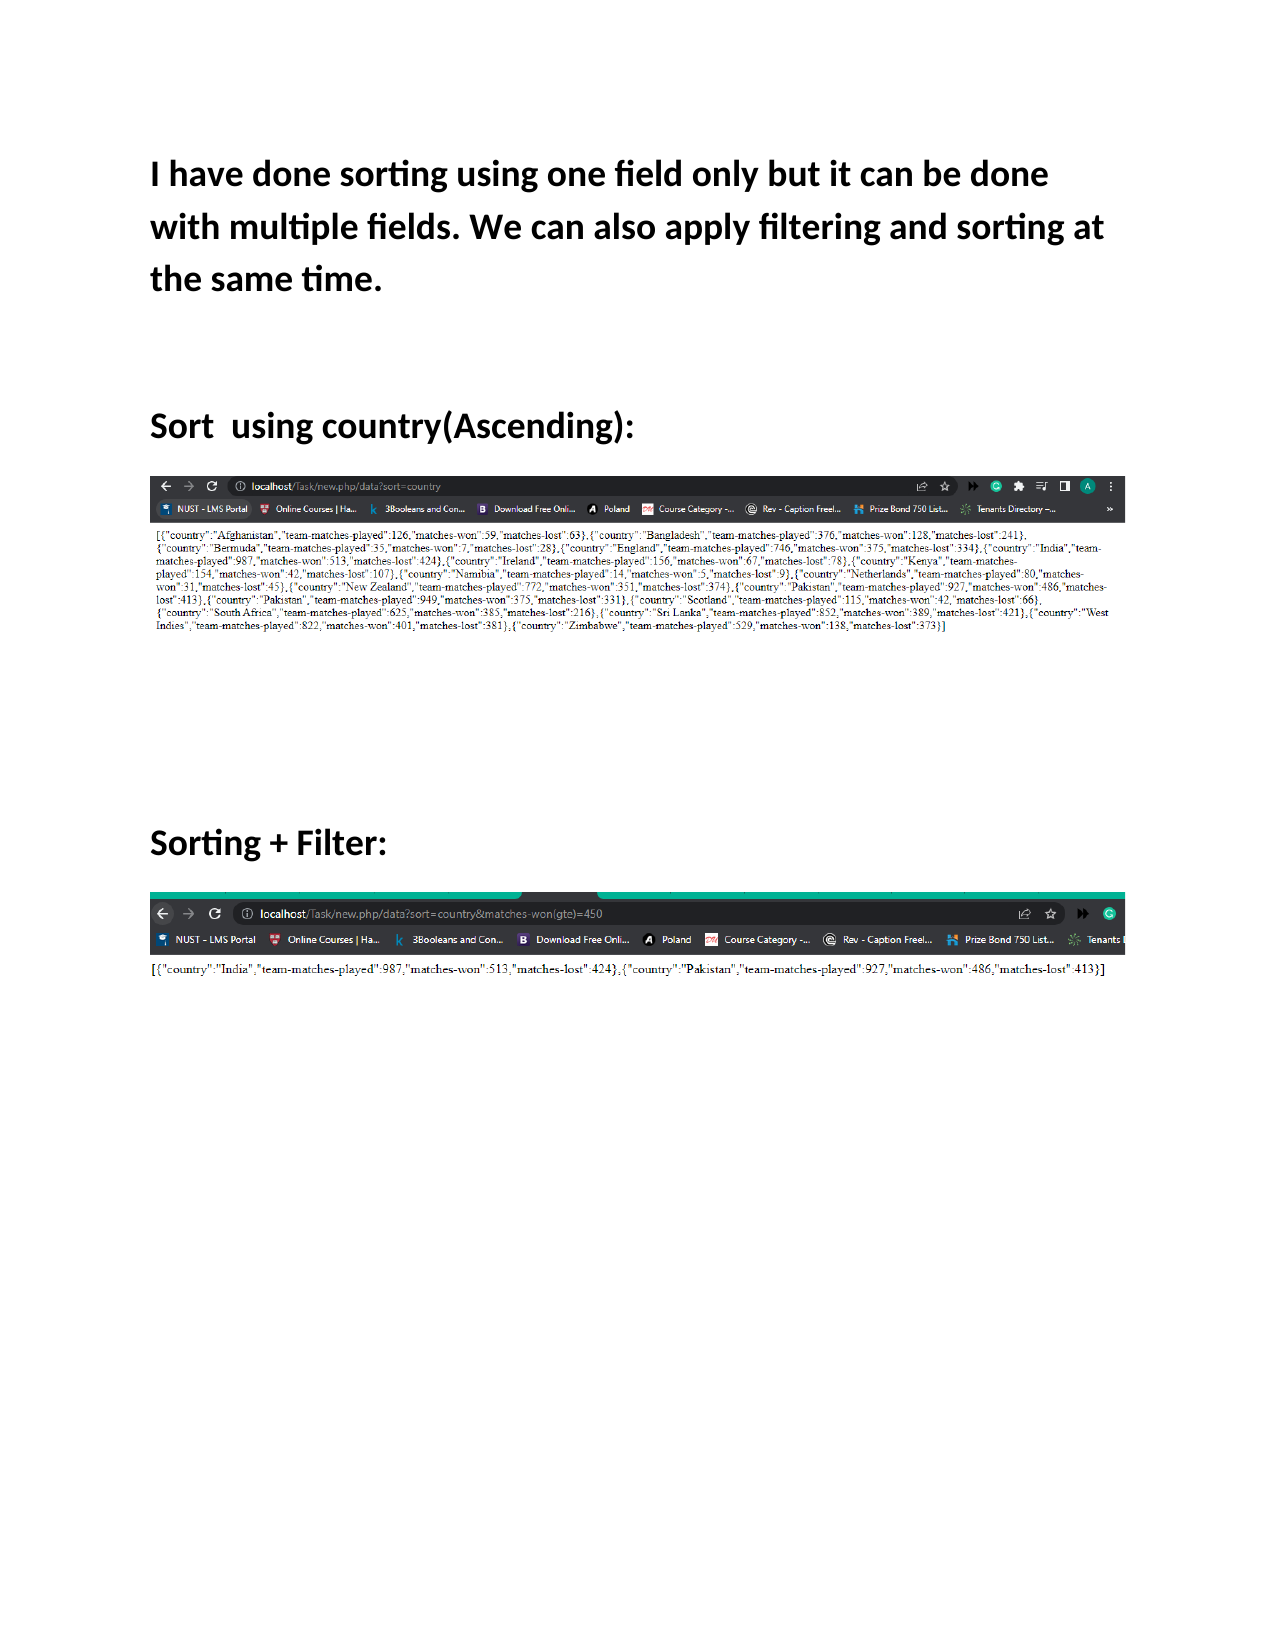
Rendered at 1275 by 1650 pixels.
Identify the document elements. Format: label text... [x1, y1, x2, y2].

text Sort using country(Ascending): [150, 402, 1125, 448]
text I have done sorting using one field only but it can be done with multiple fields. We can also apply filtering and sorting at the same time. [150, 150, 1125, 301]
picture [150, 476, 1125, 721]
picture [150, 892, 1125, 1054]
text Sorting + Filter: [150, 819, 1125, 864]
